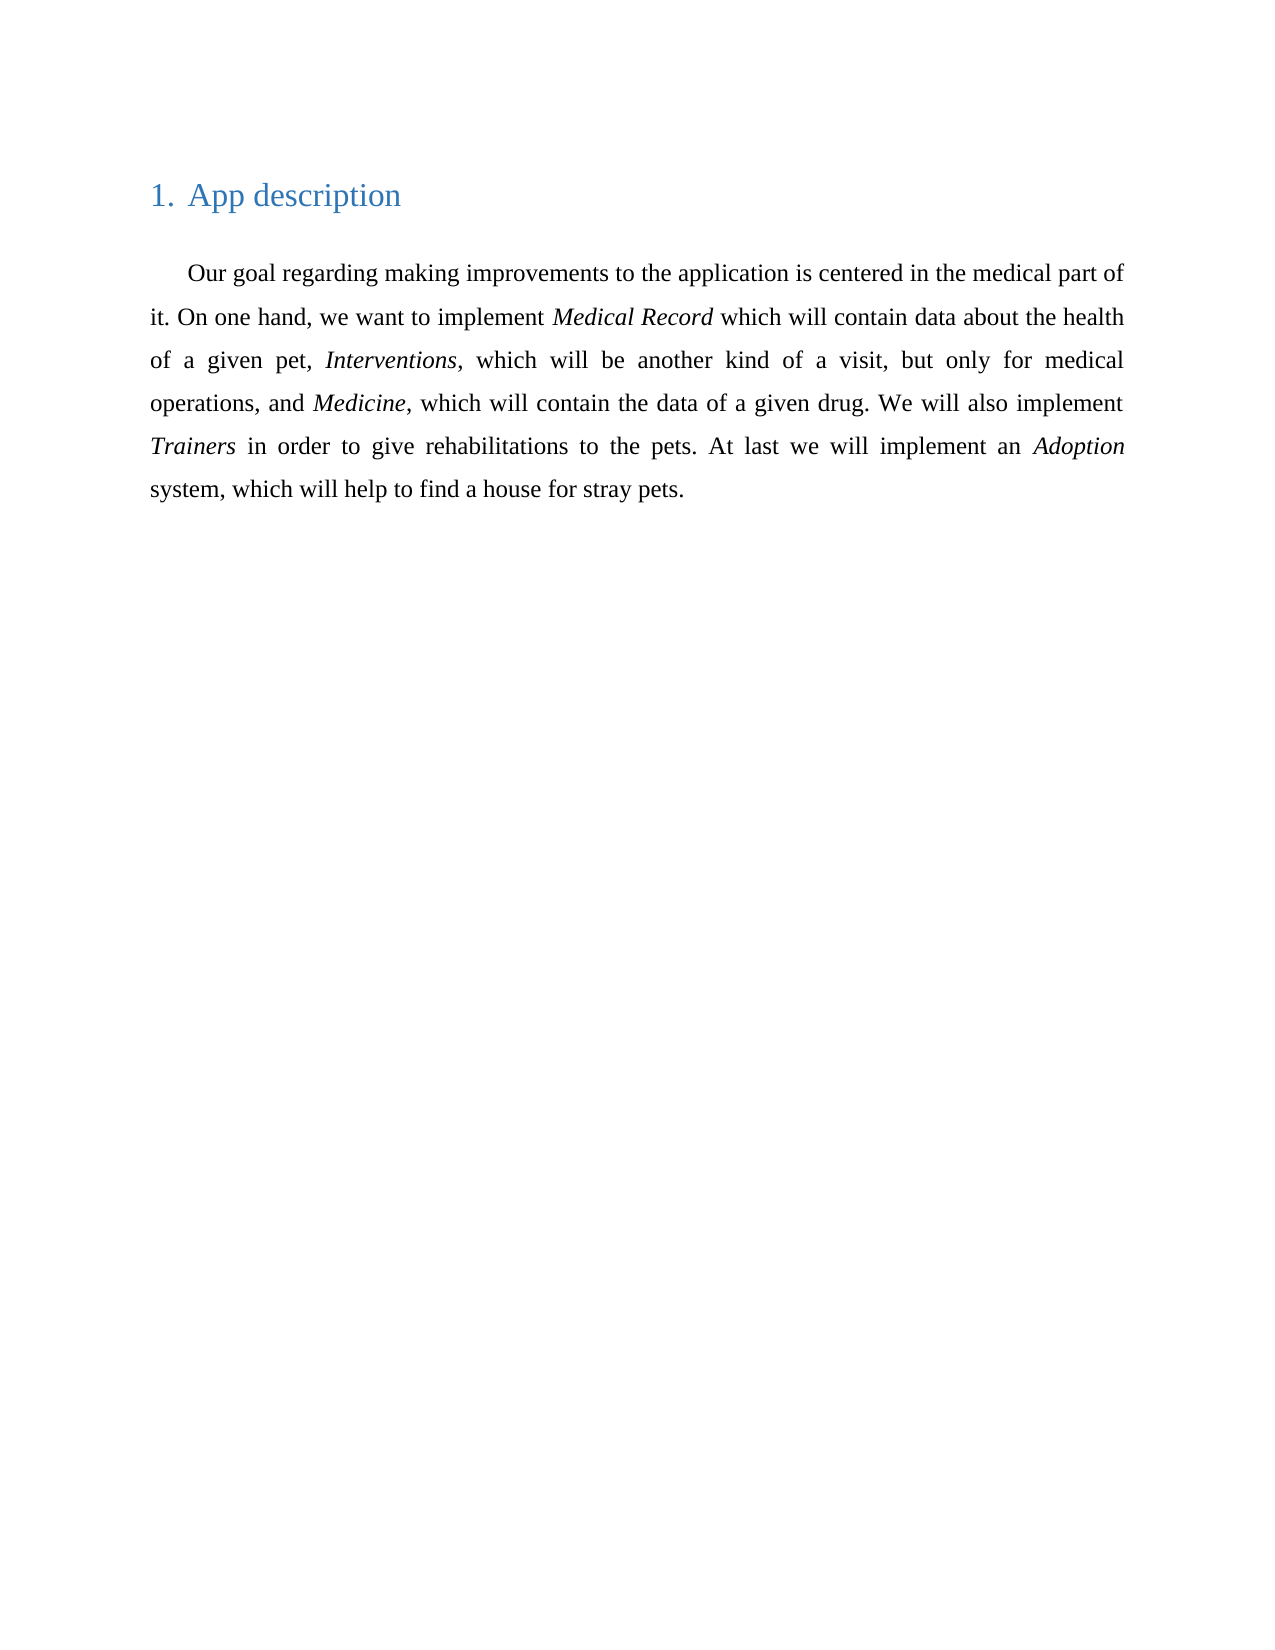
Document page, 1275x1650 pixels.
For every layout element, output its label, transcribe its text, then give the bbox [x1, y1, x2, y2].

subtitle App description [150, 175, 1125, 213]
text Our goal regarding making improvements to the application is centered in the medical part of it. On one hand, we want to implement Medical Record which will contain data about the health of a given pet, Interventions, which will be another kind of a visit, but only for medical operations, and Medicine, which will contain the data of a given drug. We will also implement Trainers in order to give rehabilitations to the pets. At last we will implement an Adoption system, which will help to find a house for stray pets. [150, 258, 1125, 503]
